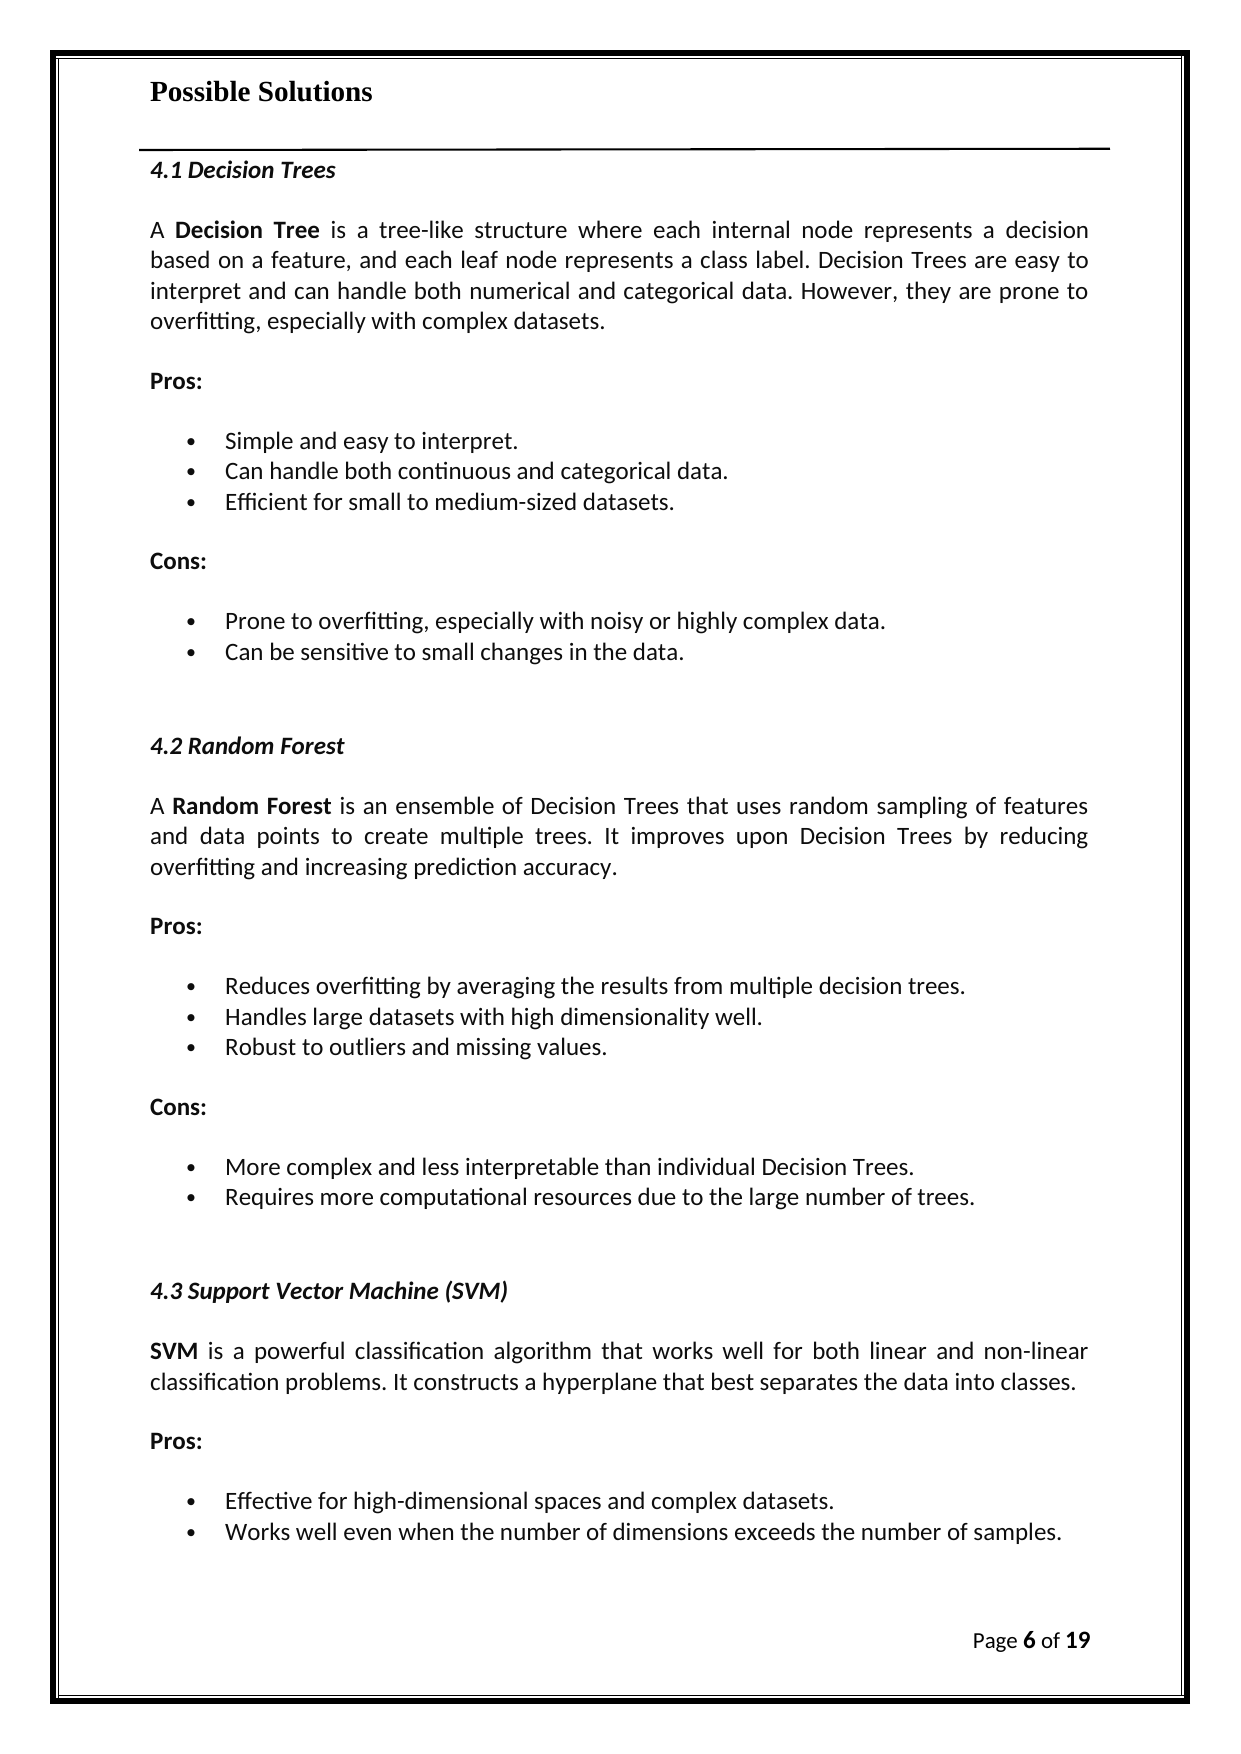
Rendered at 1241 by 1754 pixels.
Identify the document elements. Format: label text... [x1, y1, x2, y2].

list Can be sensitive to small changes in the data. [187, 636, 1090, 666]
text A Decision Tree is a tree-like structure where each internal node represents a decision based on a feature, and each leaf node represents a class label. Decision Trees are easy to interpret and can handle both numerical and categorical data. However, they are prone to overfitting, especially with complex datasets. [150, 214, 1090, 336]
list Works well even when the number of dimensions exceeds the number of samples. [187, 1516, 1090, 1546]
list Simple and easy to interpret. [187, 425, 1090, 455]
text Pros: [150, 911, 1090, 941]
text Cons: [150, 1091, 1090, 1121]
list Effective for high-dimensional spaces and complex datasets. [187, 1485, 1090, 1516]
list Robust to outliers and missing values. [187, 1031, 1090, 1062]
text A Random Forest is an ensemble of Decision Trees that uses random sampling of features and data points to create multiple trees. It improves upon Decision Trees by reducing overfitting and increasing prediction accuracy. [150, 790, 1090, 881]
list More complex and less interpretable than individual Decision Trees. [187, 1151, 1090, 1181]
subtitle 4.1 Decision Trees [150, 154, 1090, 185]
list Prone to overfitting, especially with noisy or highly complex data. [187, 605, 1090, 636]
text Pros: [150, 365, 1090, 396]
text Cons: [150, 546, 1090, 576]
list Handles large datasets with high dimensionality well. [187, 1001, 1090, 1031]
list Can handle both continuous and categorical data. [187, 455, 1090, 486]
subtitle 4.3 Support Vector Machine (SVM) [150, 1276, 1090, 1306]
list Requires more computational resources due to the large number of trees. [187, 1181, 1090, 1212]
text Pros: [150, 1425, 1090, 1456]
list Efficient for small to medium-sized datasets. [187, 486, 1090, 516]
text SVM is a powerful classification algorithm that works well for both linear and non-linear classification problems. It constructs a hyperplane that best separates the data into classes. [150, 1335, 1090, 1396]
subtitle 4.2 Random Forest [150, 730, 1090, 761]
list Reduces overfitting by averaging the results from multiple decision trees. [187, 970, 1090, 1001]
